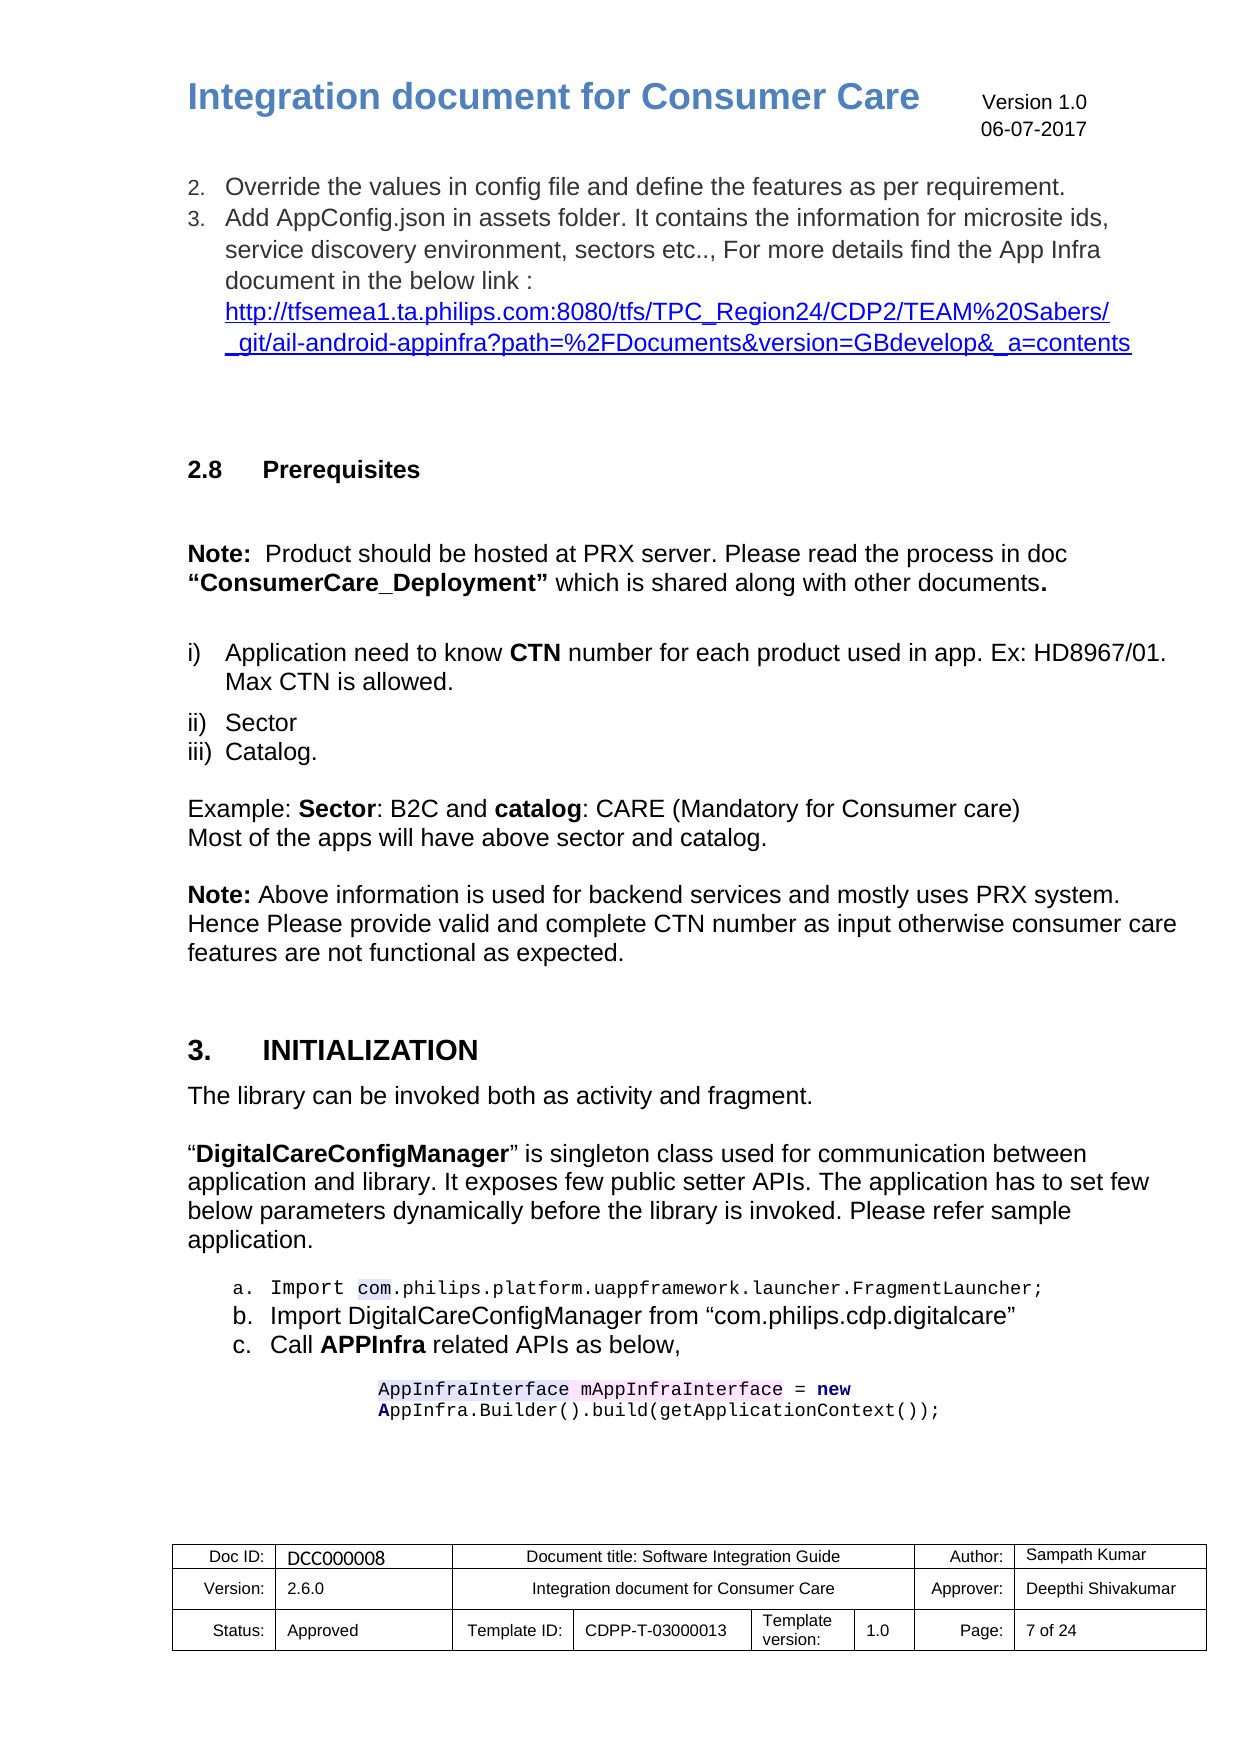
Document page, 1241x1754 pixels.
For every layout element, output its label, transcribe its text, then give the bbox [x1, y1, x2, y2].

subtitle Prerequisites [187, 455, 1182, 483]
list Most of the apps will have above sector and catalog. [187, 823, 1182, 852]
text Note: Above information is used for backend services and mostly uses PRX system. Hence Please provide valid and complete CTN number as input otherwise consumer care features are not functional as expected. [187, 881, 1182, 967]
list Add AppConfig.json in assets folder. It contains the information for microsite ids, service discovery environment, sectors etc.., For more details find the App Infra document in the below link : [187, 201, 1135, 295]
list Sector [187, 708, 1182, 737]
list Override the values in config file and define the features as per requirement. [187, 170, 1135, 201]
text Note: Product should be hosted at PRX server. Please read the process in doc “ConsumerCare_Deployment” which is shared along with other documents. [187, 539, 1182, 626]
list Import com.philips.platform.uappframework.launcher.FragmentLauncher; [232, 1277, 1182, 1301]
subtitle INITIALIZATION [187, 1033, 1182, 1067]
list Example: Sector: B2C and catalog: CARE (Mandatory for Consumer care) [187, 794, 1182, 823]
text http://tfsemea1.ta.philips.com:8080/tfs/TPC_Region24/CDP2/TEAM%20Sabers/_git/ail-android-appinfra?path=%2FDocuments&version=GBdevelop&_a=contents [225, 295, 1135, 357]
list Application need to know CTN number for each product used in app. Ex: HD8967/01. Max CTN is allowed. [187, 638, 1182, 696]
text “DigitalCareConfigManager” is singleton class used for communication between application and library. It exposes few public setter APIs. The application has to set few below parameters dynamically before the library is invoked. Please refer sample application. [187, 1139, 1182, 1254]
list Import DigitalCareConfigManager from “com.philips.cdp.digitalcare” [232, 1301, 1182, 1330]
list Catalog. [187, 737, 1182, 766]
list Call APPInfra related APIs as below, [232, 1330, 1182, 1358]
text The library can be invoked both as activity and fragment. [187, 1081, 1182, 1110]
text AppInfraInterface mAppInfraInterface = new AppInfra.Builder().build(getApplicationContext()); [378, 1380, 1182, 1422]
